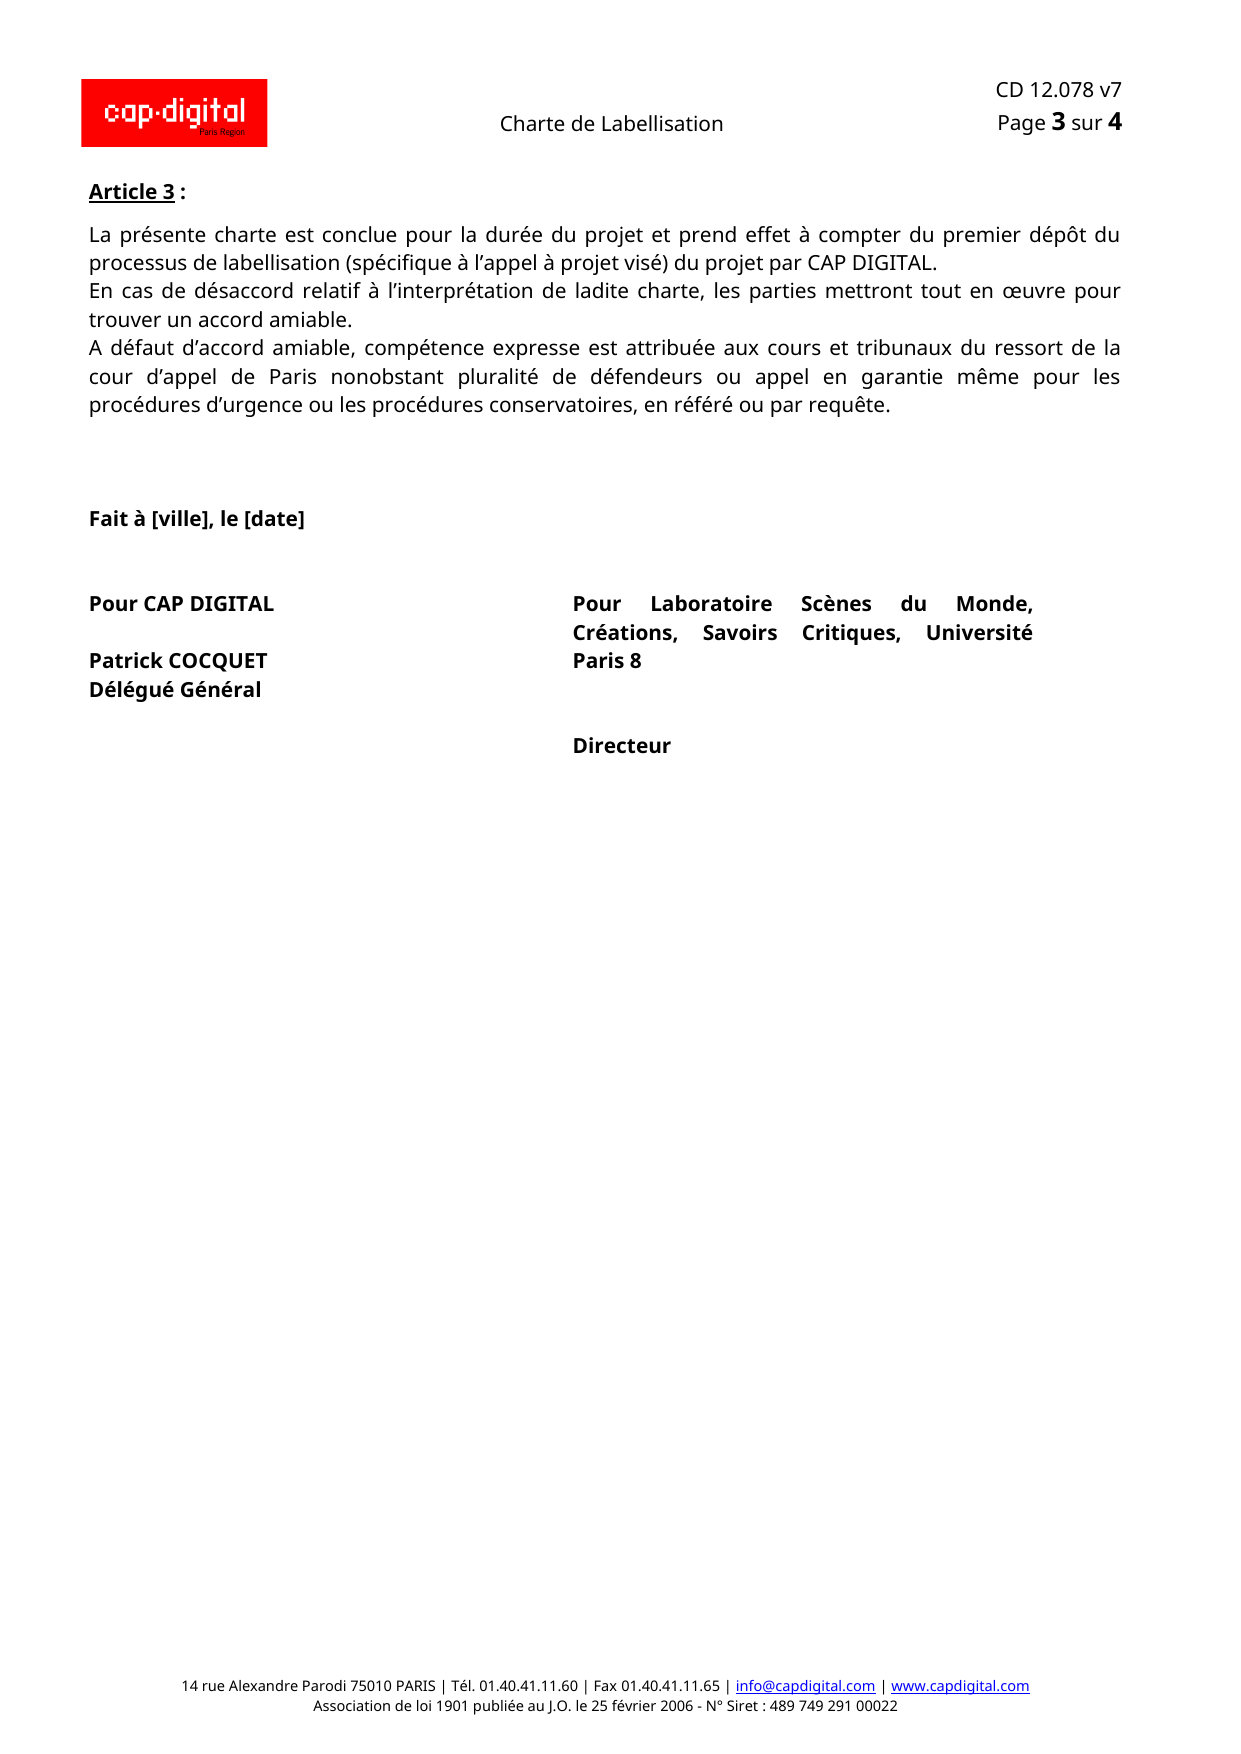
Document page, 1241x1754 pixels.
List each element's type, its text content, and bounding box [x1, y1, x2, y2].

text Article 3 : [89, 177, 1122, 206]
text Fait à [ville], le [date] [89, 504, 1122, 533]
text A défaut d’accord amiable, compétence expresse est attribuée aux cours et tribunaux du ressort de la cour d’appel de Paris nonobstant pluralité de défendeurs ou appel en garantie même pour les procédures d’urgence ou les procédures conservatoires, en référé ou par requête. [89, 333, 1122, 419]
text La présente charte est conclue pour la durée du projet et prend effet à compter du premier dépôt du processus de labellisation (spécifique à l’appel à projet visé) du projet par CAP DIGITAL. [89, 220, 1122, 277]
table_header Pour CAP DIGITAL Patrick COCQUET Délégué Général [78, 590, 561, 760]
text En cas de désaccord relatif à l’interprétation de ladite charte, les parties mettront tout en œuvre pour trouver un accord amiable. [89, 277, 1122, 333]
picture [81, 79, 268, 147]
table_header Pour Laboratoire Scènes du Monde, Créations, Savoirs Critiques, Université Paris 8 Directeur [561, 590, 1045, 760]
